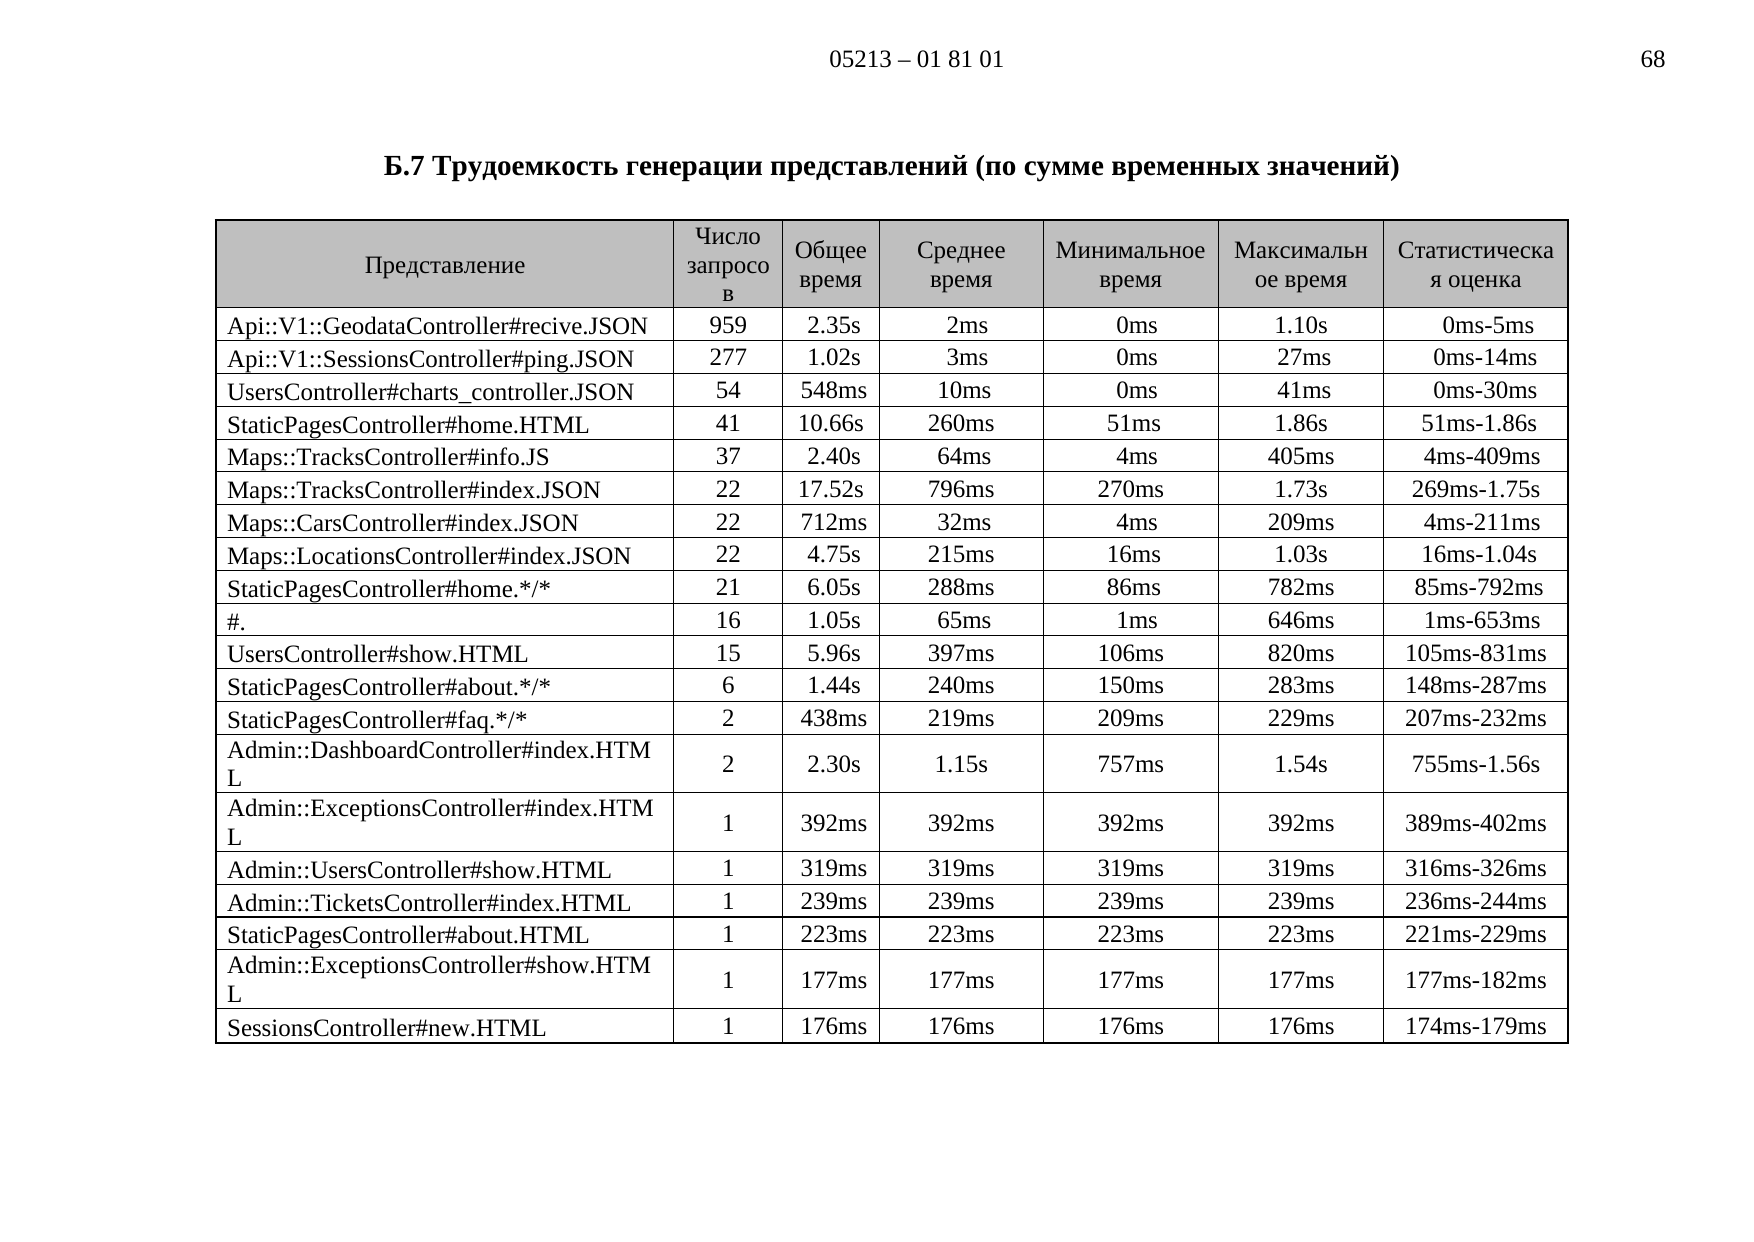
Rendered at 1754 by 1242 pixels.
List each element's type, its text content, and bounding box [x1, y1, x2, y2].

table_cell 27ms [1219, 341, 1383, 373]
table_cell 389ms-402ms [1384, 793, 1567, 851]
table_cell 405ms [1219, 440, 1383, 471]
table_cell 1.73s [1219, 472, 1383, 504]
table_cell 176ms [880, 1009, 1043, 1042]
table_cell 548ms [783, 374, 879, 406]
table_cell 3ms [880, 341, 1043, 373]
table_cell 51ms [1044, 407, 1218, 438]
table_cell 1 [674, 885, 782, 916]
table_cell 397ms [880, 636, 1043, 668]
table_cell 392ms [1044, 793, 1218, 851]
table_cell 174ms-179ms [1384, 1009, 1567, 1042]
table_cell Maps::TracksController#info.JS [217, 440, 673, 471]
table_cell 2.35s [783, 308, 879, 340]
table_cell 105ms-831ms [1384, 636, 1567, 668]
table_cell StaticPagesController#home.HTML [217, 407, 673, 438]
table_cell 1 [674, 852, 782, 884]
table_cell 4ms-409ms [1384, 440, 1567, 471]
table_cell 22 [674, 505, 782, 537]
table_cell 176ms [1219, 1009, 1383, 1042]
table_cell 221ms-229ms [1384, 918, 1567, 949]
table_cell 223ms [1219, 918, 1383, 949]
table_cell 283ms [1219, 669, 1383, 701]
table_cell 757ms [1044, 735, 1218, 792]
table_cell 21 [674, 571, 782, 602]
table_cell 392ms [783, 793, 879, 851]
table_cell 1ms-653ms [1384, 604, 1567, 635]
table_cell 1.54s [1219, 735, 1383, 792]
table_cell 1.05s [783, 604, 879, 635]
table_cell 240ms [880, 669, 1043, 701]
table_cell 260ms [880, 407, 1043, 438]
table_cell 10ms [880, 374, 1043, 406]
table_cell Maps::CarsController#index.JSON [217, 505, 673, 537]
table_cell 2.30s [783, 735, 879, 792]
table_cell 223ms [783, 918, 879, 949]
table_cell Admin::UsersController#show.HTML [217, 852, 673, 884]
table_cell UsersController#charts_controller.JSON [217, 374, 673, 406]
table_cell 215ms [880, 538, 1043, 570]
table_header Минимальное время [1044, 221, 1218, 307]
table_cell 86ms [1044, 571, 1218, 602]
table_cell 0ms [1044, 341, 1218, 373]
table_cell 85ms-792ms [1384, 571, 1567, 602]
table_cell Api::V1::GeodataController#recive.JSON [217, 308, 673, 340]
table_cell 207ms-232ms [1384, 702, 1567, 734]
table_cell 319ms [1044, 852, 1218, 884]
table_cell 4ms-211ms [1384, 505, 1567, 537]
table_cell 209ms [1219, 505, 1383, 537]
table_cell 2ms [880, 308, 1043, 340]
table_cell 65ms [880, 604, 1043, 635]
table_cell 392ms [1219, 793, 1383, 851]
table_cell 41 [674, 407, 782, 438]
table_cell 277 [674, 341, 782, 373]
table_cell SessionsController#new.HTML [217, 1009, 673, 1042]
table_cell 5.96s [783, 636, 879, 668]
table_cell 796ms [880, 472, 1043, 504]
table_cell 6.05s [783, 571, 879, 602]
table_cell 1.44s [783, 669, 879, 701]
table_cell 1 [674, 950, 782, 1008]
table_cell 41ms [1219, 374, 1383, 406]
table_cell 782ms [1219, 571, 1383, 602]
text Б.7 Трудоемкость генерации представлений (по сумме временных значений) [118, 148, 1665, 181]
table_cell 269ms-1.75s [1384, 472, 1567, 504]
table_cell 959 [674, 308, 782, 340]
table_cell 177ms [1044, 950, 1218, 1008]
table_cell 646ms [1219, 604, 1383, 635]
table_cell Api::V1::SessionsController#ping.JSON [217, 341, 673, 373]
table_cell 223ms [1044, 918, 1218, 949]
table_cell 392ms [880, 793, 1043, 851]
table_cell 239ms [783, 885, 879, 916]
table_cell Admin::ExceptionsController#show.HTML [217, 950, 673, 1008]
table_cell 177ms [783, 950, 879, 1008]
table_cell 1.10s [1219, 308, 1383, 340]
table_cell 2 [674, 735, 782, 792]
table_cell Maps::TracksController#index.JSON [217, 472, 673, 504]
table_cell 4ms [1044, 440, 1218, 471]
table_cell 229ms [1219, 702, 1383, 734]
table_cell 10.66s [783, 407, 879, 438]
table_cell 0ms [1044, 374, 1218, 406]
table_cell 16ms-1.04s [1384, 538, 1567, 570]
table_cell 22 [674, 472, 782, 504]
table_cell 4.75s [783, 538, 879, 570]
table_cell Admin::ExceptionsController#index.HTML [217, 793, 673, 851]
table_cell 1.86s [1219, 407, 1383, 438]
table_cell 1.02s [783, 341, 879, 373]
table_cell 54 [674, 374, 782, 406]
table_cell 177ms-182ms [1384, 950, 1567, 1008]
table_cell 15 [674, 636, 782, 668]
table_header Представление [217, 221, 673, 307]
table_cell 438ms [783, 702, 879, 734]
table_cell 150ms [1044, 669, 1218, 701]
table_cell 0ms-14ms [1384, 341, 1567, 373]
table_header Максимальное время [1219, 221, 1383, 307]
table_cell StaticPagesController#faq.*/* [217, 702, 673, 734]
table_cell 239ms [1219, 885, 1383, 916]
table_cell Admin::DashboardController#index.HTML [217, 735, 673, 792]
table_cell 0ms-5ms [1384, 308, 1567, 340]
table_cell 51ms-1.86s [1384, 407, 1567, 438]
table_cell 236ms-244ms [1384, 885, 1567, 916]
table_cell 239ms [880, 885, 1043, 916]
table_cell 1 [674, 918, 782, 949]
table_header Статистическая оценка [1384, 221, 1567, 307]
table_cell 64ms [880, 440, 1043, 471]
table_header Число запросов [674, 221, 782, 307]
table_cell 2.40s [783, 440, 879, 471]
table_cell 6 [674, 669, 782, 701]
table_cell 22 [674, 538, 782, 570]
table_cell 316ms-326ms [1384, 852, 1567, 884]
table_cell 1 [674, 793, 782, 851]
table_cell StaticPagesController#home.*/* [217, 571, 673, 602]
table_cell 1ms [1044, 604, 1218, 635]
table_cell 1.15s [880, 735, 1043, 792]
table_cell 177ms [1219, 950, 1383, 1008]
table_cell 239ms [1044, 885, 1218, 916]
table_cell 16ms [1044, 538, 1218, 570]
table_cell 1.03s [1219, 538, 1383, 570]
table_cell 0ms-30ms [1384, 374, 1567, 406]
table_cell Maps::LocationsController#index.JSON [217, 538, 673, 570]
table_cell 37 [674, 440, 782, 471]
table_cell 2 [674, 702, 782, 734]
table_header Общее время [783, 221, 879, 307]
table_cell 223ms [880, 918, 1043, 949]
table_cell 177ms [880, 950, 1043, 1008]
table_cell 1 [674, 1009, 782, 1042]
table_cell 755ms-1.56s [1384, 735, 1567, 792]
table_cell 270ms [1044, 472, 1218, 504]
table_cell UsersController#show.HTML [217, 636, 673, 668]
table_cell StaticPagesController#about.HTML [217, 918, 673, 949]
table_cell 319ms [783, 852, 879, 884]
table_cell 176ms [783, 1009, 879, 1042]
table_cell 209ms [1044, 702, 1218, 734]
table_cell 148ms-287ms [1384, 669, 1567, 701]
table_cell 319ms [1219, 852, 1383, 884]
table_cell 16 [674, 604, 782, 635]
table_cell 4ms [1044, 505, 1218, 537]
table_cell 17.52s [783, 472, 879, 504]
table_header Среднее время [880, 221, 1043, 307]
table_cell 176ms [1044, 1009, 1218, 1042]
table_cell 0ms [1044, 308, 1218, 340]
table_cell 712ms [783, 505, 879, 537]
table_cell 288ms [880, 571, 1043, 602]
table_cell Admin::TicketsController#index.HTML [217, 885, 673, 916]
table_cell 319ms [880, 852, 1043, 884]
table_cell 219ms [880, 702, 1043, 734]
table_cell 820ms [1219, 636, 1383, 668]
table_cell 106ms [1044, 636, 1218, 668]
table_cell StaticPagesController#about.*/* [217, 669, 673, 701]
table_cell 32ms [880, 505, 1043, 537]
table_cell #. [217, 604, 673, 635]
